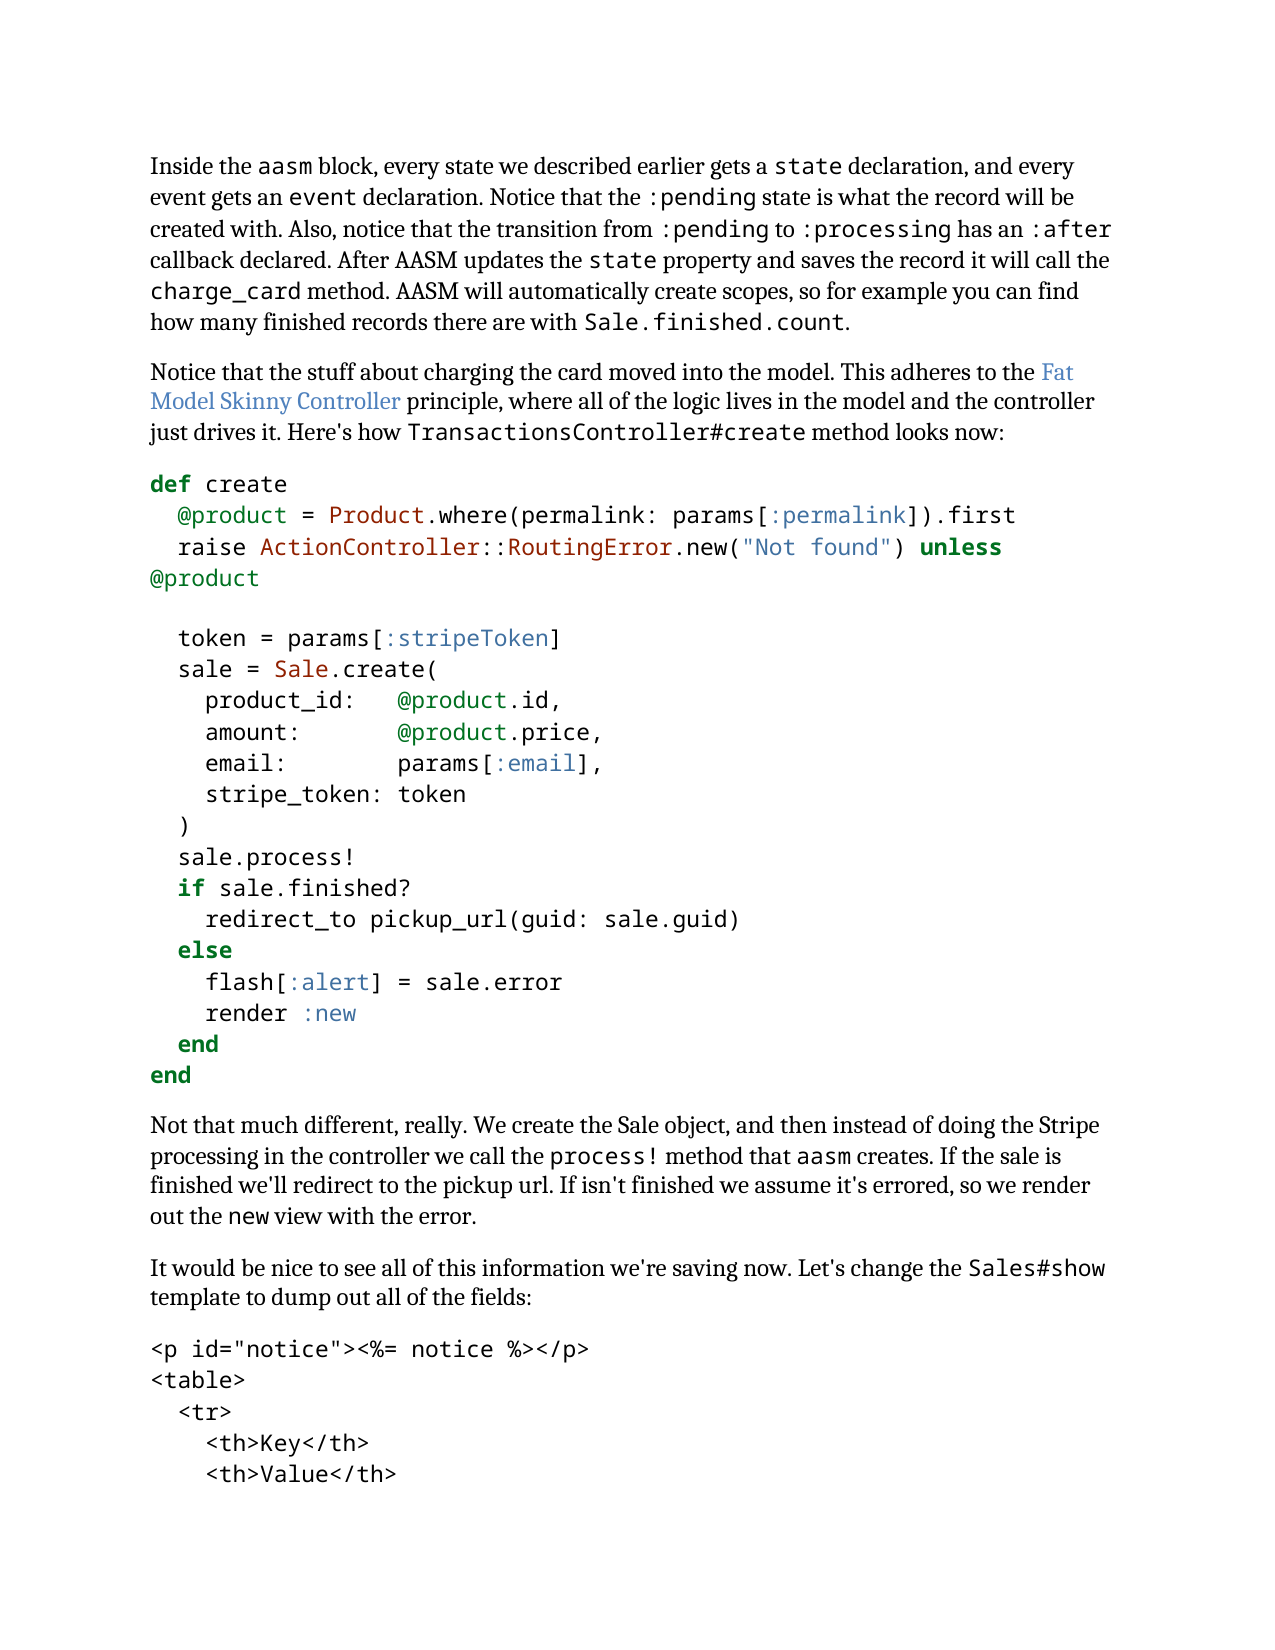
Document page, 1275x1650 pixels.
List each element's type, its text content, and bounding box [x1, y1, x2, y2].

text Not that much different, really. We create the Sale object, and then instead of doing the Stripe processing in the controller we call the process! method that aasm creates. If the sale is finished we'll redirect to the pickup url. If isn't finished we assume it's errored, so we render out the new view with the error. [150, 1111, 1125, 1231]
text def create @product = Product.where(permalink: params[:permalink]).first raise ActionController::RoutingError.new("Not found") unless @product token = params[:stripeToken] sale = Sale.create( product_id: @product.id, amount: @product.price, email: params[:email], stripe_token: token ) sale.process! if sale.finished? redirect_to pickup_url(guid: sale.guid) else flash[:alert] = sale.error render :new endend [150, 468, 1125, 1090]
text It would be nice to see all of this information we're saving now. Let's change the Sales#show template to dump out all of the fields: [150, 1252, 1125, 1312]
text Inside the aasm block, every state we described earlier gets a state declaration, and every event gets an event declaration. Notice that the :pending state is what the record will be created with. Also, notice that the transition from :pending to :processing has an :after callback declared. After AASM updates the state property and saves the record it will call the charge_card method. AASM will automatically create scopes, so for example you can find how many finished records there are with Sale.finished.count. [150, 150, 1125, 337]
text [150, 1333, 1125, 1489]
text Notice that the stuff about charging the card moved into the model. This adheres to the Fat Model Skinny Controller principle, where all of the logic lives in the model and the controller just drives it. Here's how TransactionsController#create method looks now: [150, 358, 1125, 447]
